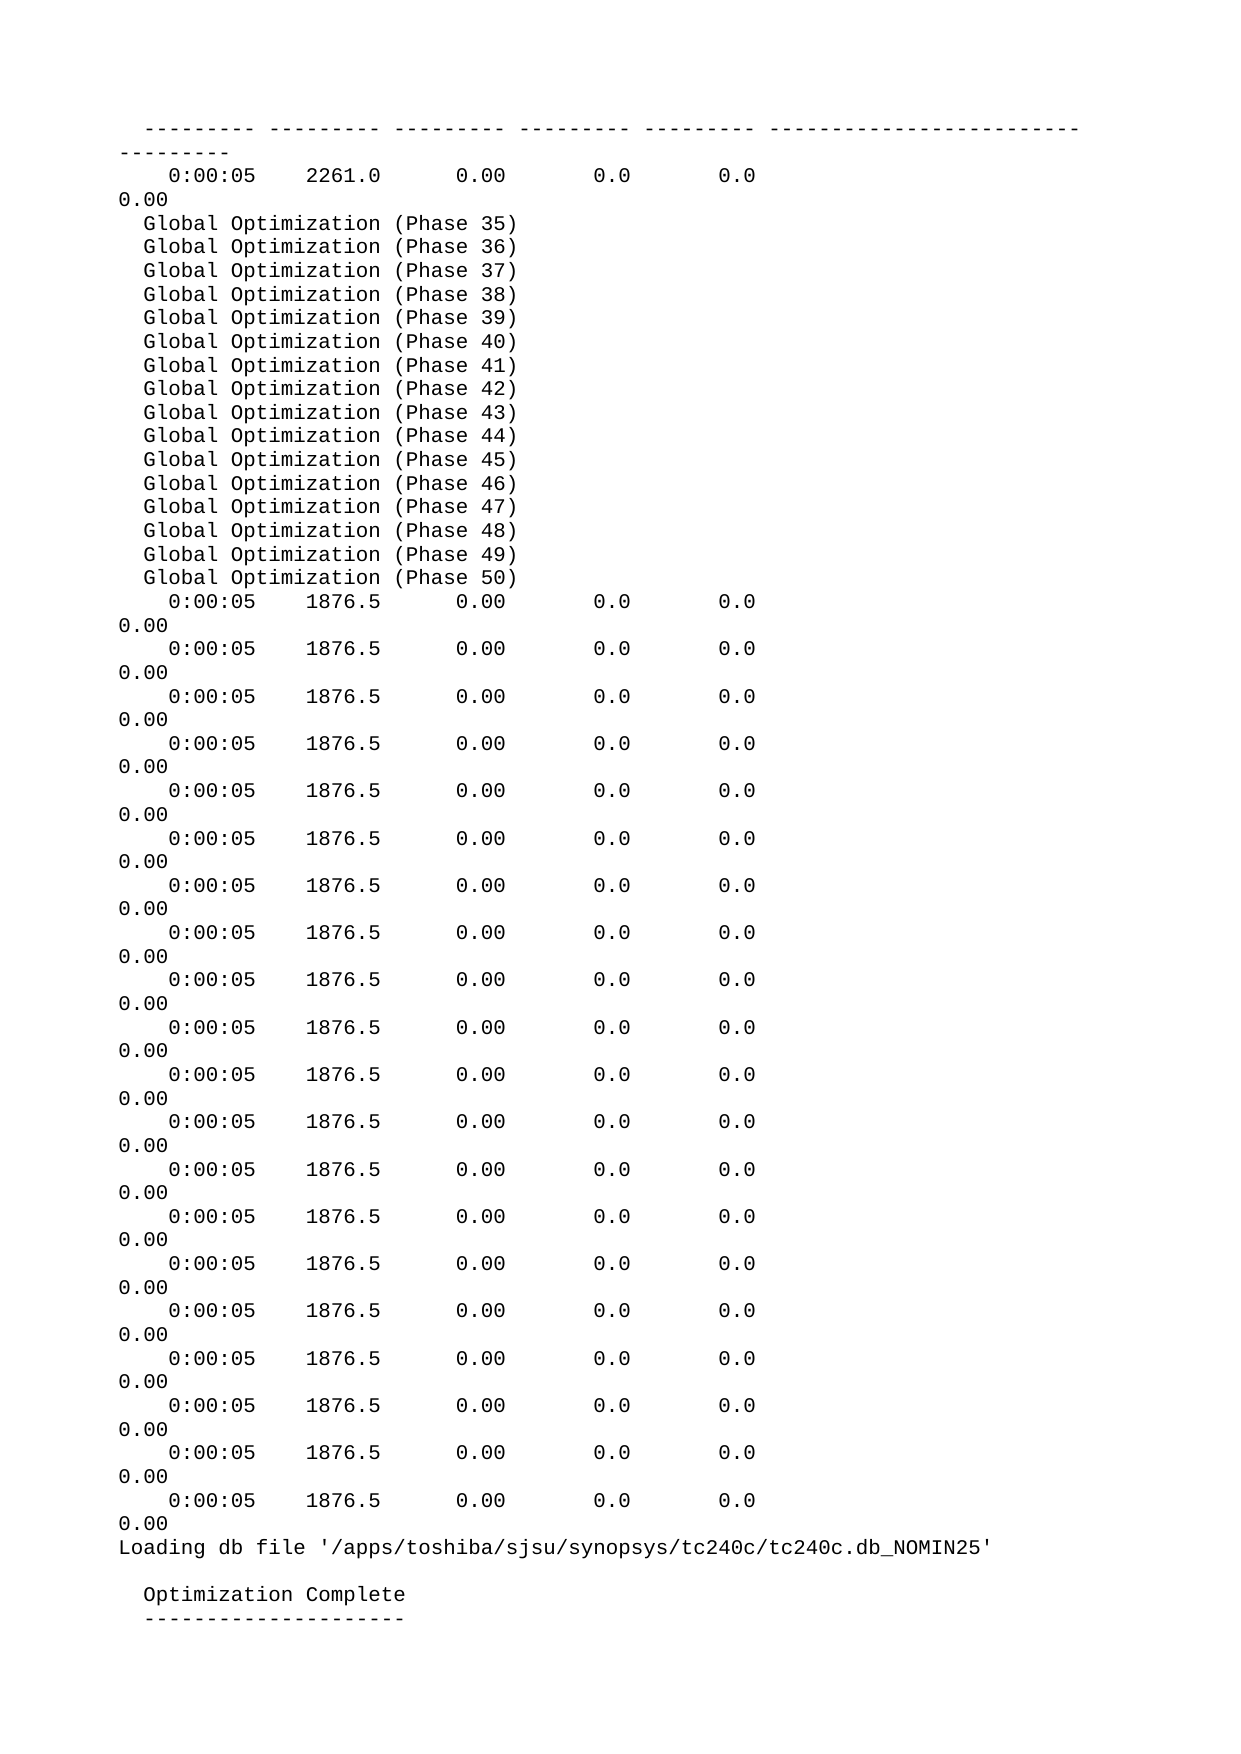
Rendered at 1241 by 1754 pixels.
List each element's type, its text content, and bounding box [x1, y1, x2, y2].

text Global Optimization (Phase 40) [118, 331, 1122, 354]
text Global Optimization (Phase 50) [118, 567, 1122, 591]
text 0:00:05 1876.5 0.00 0.0 0.0 0.00 [118, 827, 1122, 875]
text 0:00:05 1876.5 0.00 0.0 0.0 0.00 [118, 875, 1122, 922]
text 0:00:05 1876.5 0.00 0.0 0.0 0.00 [118, 969, 1122, 1017]
text Global Optimization (Phase 36) [118, 236, 1122, 260]
text 0:00:05 1876.5 0.00 0.0 0.0 0.00 [118, 1017, 1122, 1064]
text 0:00:05 1876.5 0.00 0.0 0.0 0.00 [118, 1064, 1122, 1111]
text Global Optimization (Phase 45) [118, 449, 1122, 473]
text Global Optimization (Phase 46) [118, 473, 1122, 496]
text 0:00:05 1876.5 0.00 0.0 0.0 0.00 [118, 1158, 1122, 1206]
text 0:00:05 1876.5 0.00 0.0 0.0 0.00 [118, 686, 1122, 733]
text Global Optimization (Phase 37) [118, 260, 1122, 284]
text 0:00:05 1876.5 0.00 0.0 0.0 0.00 [118, 1442, 1122, 1489]
text 0:00:05 1876.5 0.00 0.0 0.0 0.00 [118, 780, 1122, 827]
text Global Optimization (Phase 41) [118, 354, 1122, 378]
text 0:00:05 1876.5 0.00 0.0 0.0 0.00 [118, 1489, 1122, 1537]
text 0:00:05 1876.5 0.00 0.0 0.0 0.00 [118, 1111, 1122, 1158]
text 0:00:05 1876.5 0.00 0.0 0.0 0.00 [118, 733, 1122, 780]
text --------------------- [118, 1608, 1122, 1631]
text Global Optimization (Phase 49) [118, 544, 1122, 567]
text Optimization Complete [118, 1584, 1122, 1608]
text 0:00:05 2261.0 0.00 0.0 0.0 0.00 [118, 165, 1122, 213]
text 0:00:05 1876.5 0.00 0.0 0.0 0.00 [118, 1395, 1122, 1442]
text Global Optimization (Phase 38) [118, 284, 1122, 307]
text Loading db file '/apps/toshiba/sjsu/synopsys/tc240c/tc240c.db_NOMIN25' [118, 1537, 1122, 1561]
text Global Optimization (Phase 39) [118, 307, 1122, 331]
text --------- --------- --------- --------- --------- ------------------------- --------- [118, 118, 1122, 165]
text 0:00:05 1876.5 0.00 0.0 0.0 0.00 [118, 922, 1122, 969]
text 0:00:05 1876.5 0.00 0.0 0.0 0.00 [118, 638, 1122, 686]
text Global Optimization (Phase 44) [118, 426, 1122, 449]
text Global Optimization (Phase 47) [118, 496, 1122, 520]
text Global Optimization (Phase 42) [118, 378, 1122, 402]
text Global Optimization (Phase 35) [118, 213, 1122, 236]
text Global Optimization (Phase 48) [118, 520, 1122, 544]
text 0:00:05 1876.5 0.00 0.0 0.0 0.00 [118, 1300, 1122, 1348]
text Global Optimization (Phase 43) [118, 402, 1122, 426]
text 0:00:05 1876.5 0.00 0.0 0.0 0.00 [118, 591, 1122, 638]
text 0:00:05 1876.5 0.00 0.0 0.0 0.00 [118, 1348, 1122, 1395]
text 0:00:05 1876.5 0.00 0.0 0.0 0.00 [118, 1253, 1122, 1300]
text 0:00:05 1876.5 0.00 0.0 0.0 0.00 [118, 1206, 1122, 1253]
